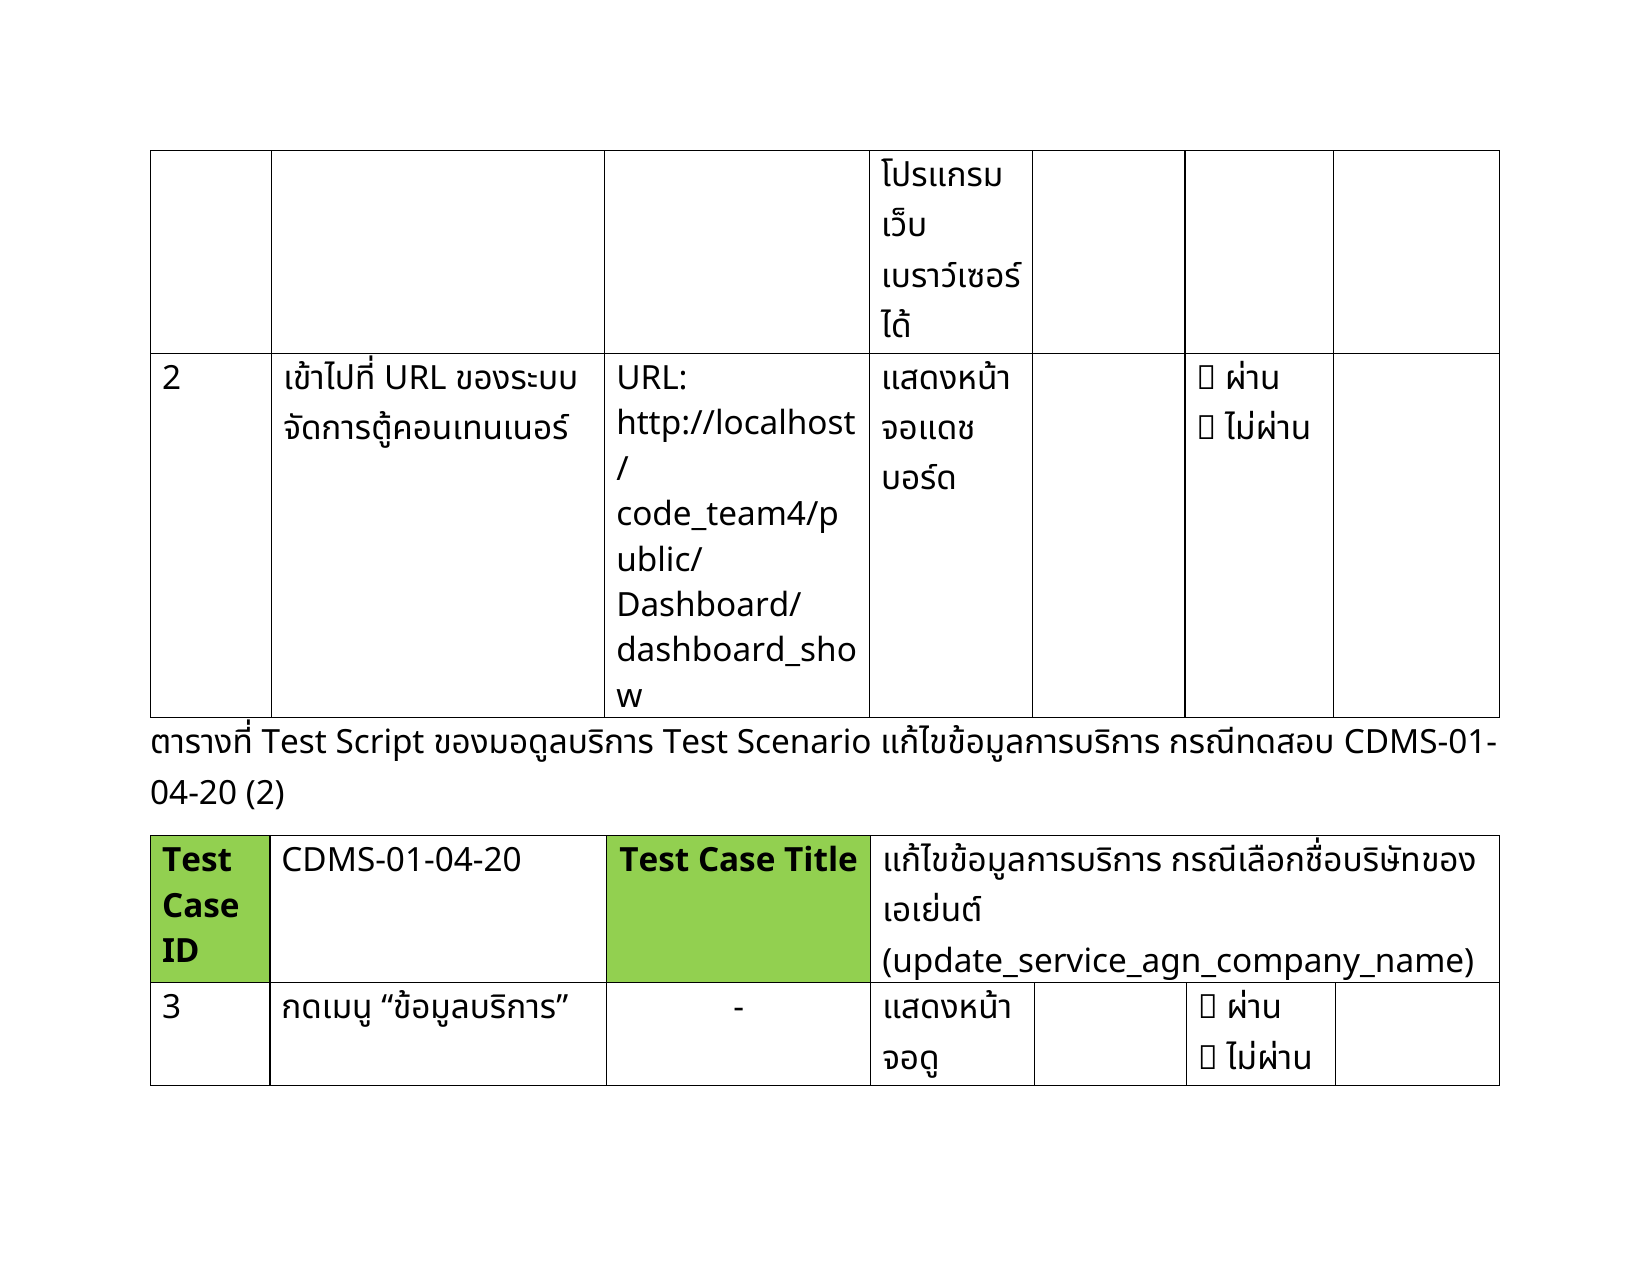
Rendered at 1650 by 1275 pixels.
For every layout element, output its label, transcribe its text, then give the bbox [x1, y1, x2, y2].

text ตารางที่ Test Script ของมอดูลบริการ Test Scenario แก้ไขข้อมูลการบริการ กรณีทดสอบ CDMS-01-04-20 (2) [150, 718, 1500, 814]
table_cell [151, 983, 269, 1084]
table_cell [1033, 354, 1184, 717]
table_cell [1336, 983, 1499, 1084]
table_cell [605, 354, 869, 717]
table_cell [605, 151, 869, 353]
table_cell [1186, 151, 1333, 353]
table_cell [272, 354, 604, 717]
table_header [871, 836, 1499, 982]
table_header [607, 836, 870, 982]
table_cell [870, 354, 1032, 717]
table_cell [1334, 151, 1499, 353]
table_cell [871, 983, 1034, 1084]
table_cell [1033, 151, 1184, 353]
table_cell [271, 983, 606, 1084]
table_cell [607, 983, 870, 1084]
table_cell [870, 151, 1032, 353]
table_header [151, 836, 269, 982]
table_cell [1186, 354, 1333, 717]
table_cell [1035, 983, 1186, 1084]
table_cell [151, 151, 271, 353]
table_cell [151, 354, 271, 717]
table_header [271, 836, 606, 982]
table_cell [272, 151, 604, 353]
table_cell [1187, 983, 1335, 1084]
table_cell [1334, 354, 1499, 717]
